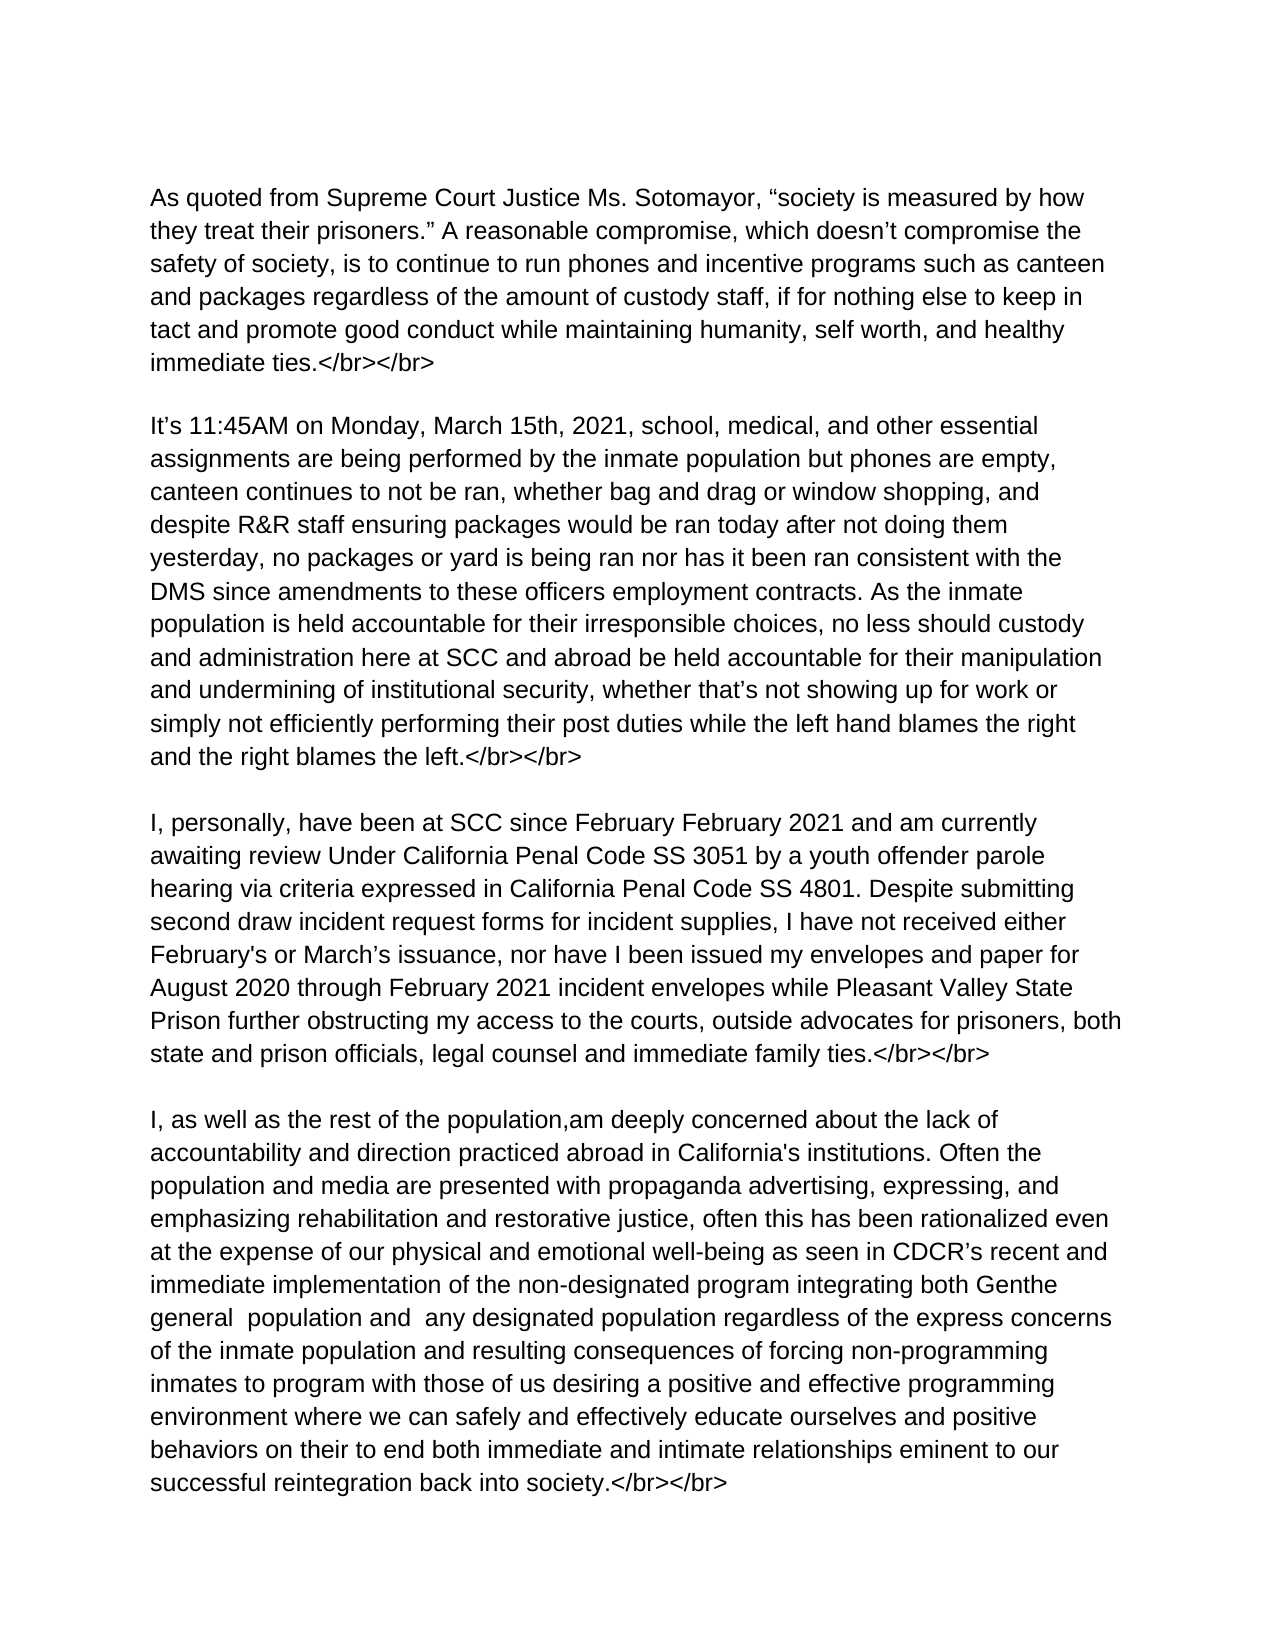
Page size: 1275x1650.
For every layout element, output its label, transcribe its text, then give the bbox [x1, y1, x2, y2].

text I, personally, have been at SCC since February February 2021 and am currently awaiting review Under California Penal Code SS 3051 by a youth offender parole hearing via criteria expressed in California Penal Code SS 4801. Despite submitting second draw incident request forms for incident supplies, I have not received either February's or March’s issuance, nor have I been issued my envelopes and paper for August 2020 through February 2021 incident envelopes while Pleasant Valley State Prison further obstructing my access to the courts, outside advocates for prisoners, both state and prison officials, legal counsel and immediate family ties.</br></br> [150, 808, 1125, 1067]
text As quoted from Supreme Court Justice Ms. Sotomayor, “society is measured by how they treat their prisoners.” A reasonable compromise, which doesn’t compromise the safety of society, is to continue to run phones and incentive programs such as canteen and packages regardless of the amount of custody staff, if for nothing else to keep in tact and promote good conduct while maintaining humanity, self worth, and healthy immediate ties.</br></br> [150, 183, 1125, 377]
text I, as well as the rest of the population,am deeply concerned about the lack of accountability and direction practiced abroad in California's institutions. Often the population and media are presented with propaganda advertising, expressing, and emphasizing rehabilitation and restorative justice, often this has been rationalized even at the expense of our physical and emotional well-being as seen in CDCR’s recent and immediate implementation of the non-designated program integrating both Genthe general population and any designated population regardless of the express concerns of the inmate population and resulting consequences of forcing non-programming inmates to program with those of us desiring a positive and effective programming environment where we can safely and effectively educate ourselves and positive behaviors on their to end both immediate and intimate relationships eminent to our successful reintegration back into society.</br></br> [150, 1105, 1125, 1497]
text It’s 11:45AM on Monday, March 15th, 2021, school, medical, and other essential assignments are being performed by the inmate population but phones are empty, canteen continues to not be ran, whether bag and drag or window shopping, and despite R&R staff ensuring packages would be ran today after not doing them yesterday, no packages or yard is being ran nor has it been ran consistent with the DMS since amendments to these officers employment contracts. As the inmate population is held accountable for their irresponsible choices, no less should custody and administration here at SCC and abroad be held accountable for their manipulation and undermining of institutional security, whether that’s not showing up for work or simply not efficiently performing their post duties while the left hand blames the right and the right blames the left.</br></br> [150, 411, 1125, 770]
